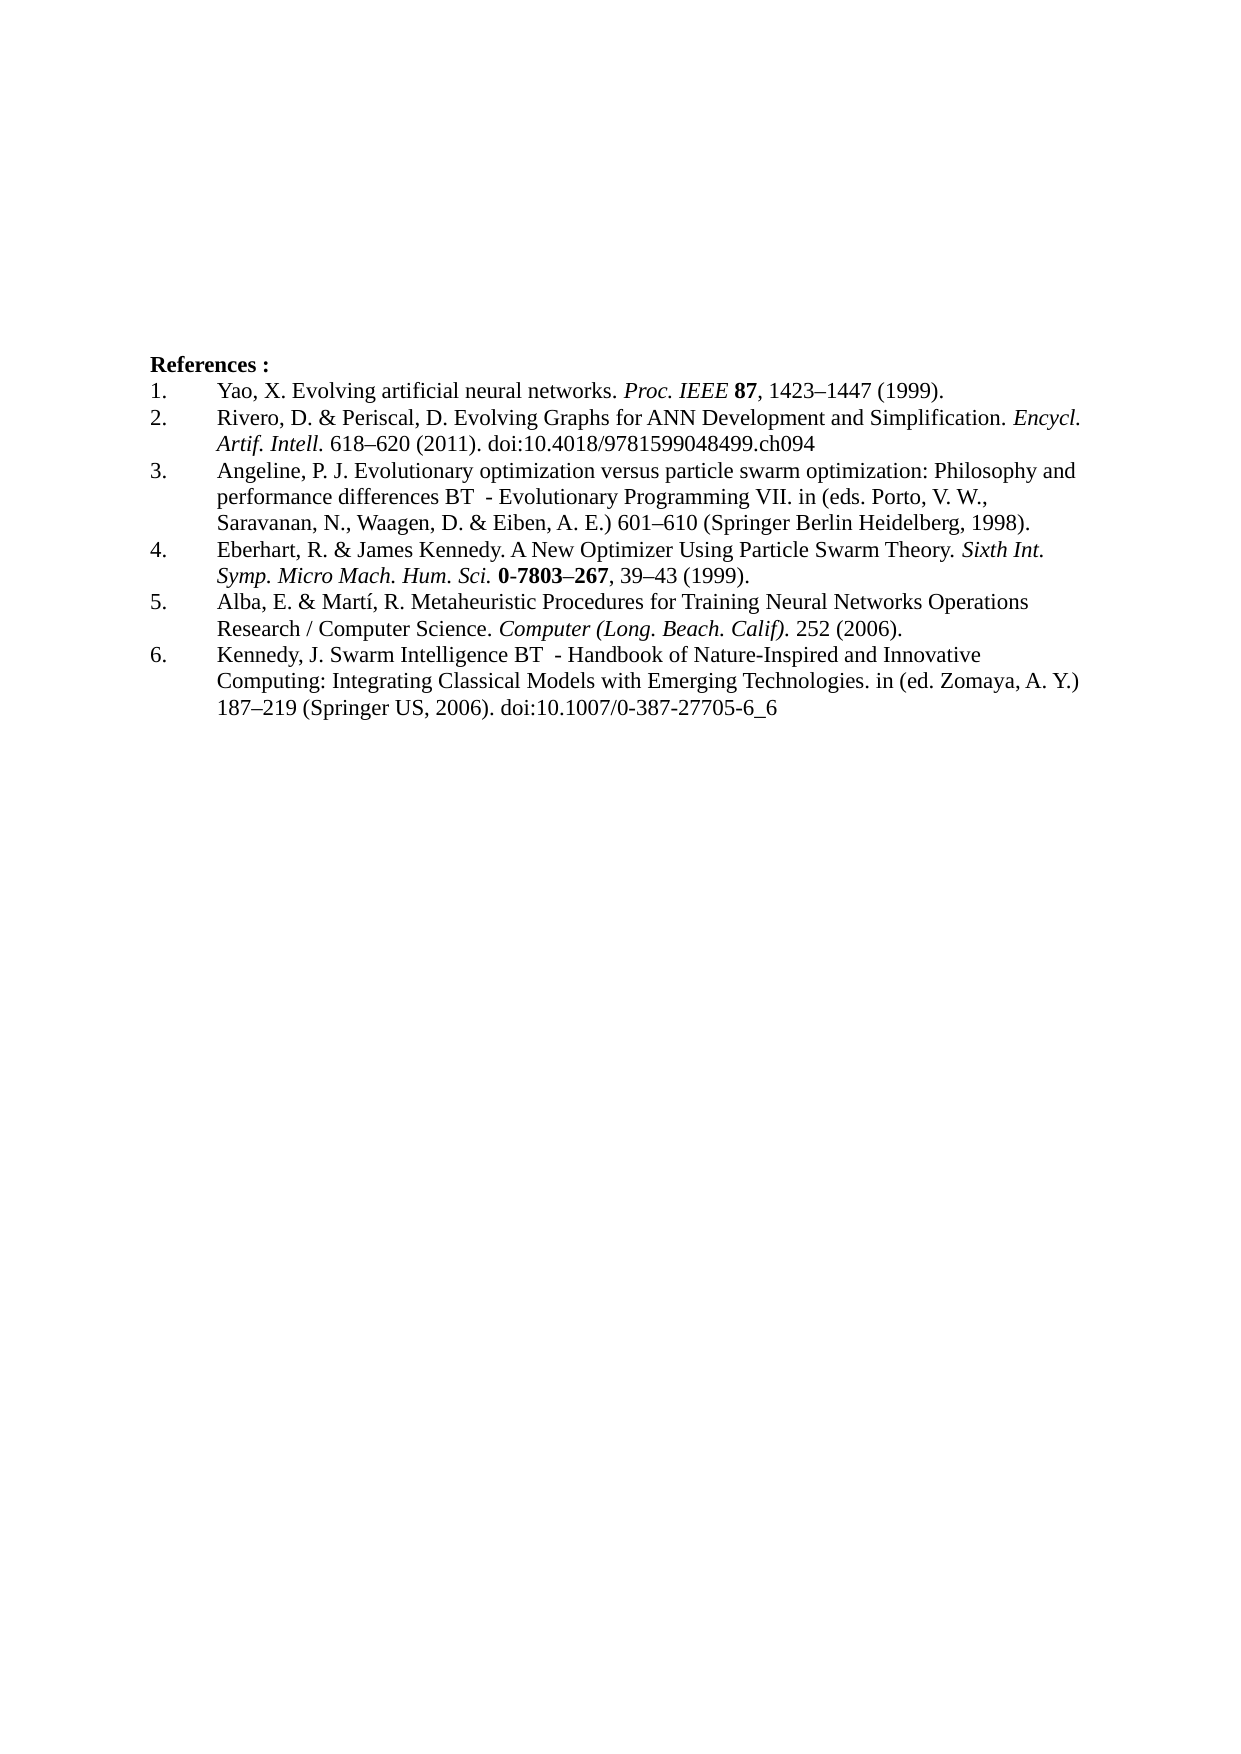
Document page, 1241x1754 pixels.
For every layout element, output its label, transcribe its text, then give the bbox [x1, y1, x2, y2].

text 6. Kennedy, J. Swarm Intelligence BT - Handbook of Nature-Inspired and Innovative Computing: Integrating Classical Models with Emerging Technologies. in (ed. Zomaya, A. Y.) 187–219 (Springer US, 2006). doi:10.1007/0-387-27705-6_6 [150, 641, 1090, 720]
text 1. Yao, X. Evolving artificial neural networks. Proc. IEEE 87, 1423–1447 (1999). [150, 378, 1090, 404]
text 2. Rivero, D. & Periscal, D. Evolving Graphs for ANN Development and Simplification. Encycl. Artif. Intell. 618–620 (2011). doi:10.4018/9781599048499.ch094 [150, 404, 1090, 457]
text References : [150, 351, 1090, 378]
text 5. Alba, E. & Martí, R. Metaheuristic Procedures for Training Neural Networks Operations Research / Computer Science. Computer (Long. Beach. Calif). 252 (2006). [150, 588, 1090, 641]
text 4. Eberhart, R. & James Kennedy. A New Optimizer Using Particle Swarm Theory. Sixth Int. Symp. Micro Mach. Hum. Sci. 0-7803–267, 39–43 (1999). [150, 536, 1090, 588]
text 3. Angeline, P. J. Evolutionary optimization versus particle swarm optimization: Philosophy and performance differences BT - Evolutionary Programming VII. in (eds. Porto, V. W., Saravanan, N., Waagen, D. & Eiben, A. E.) 601–610 (Springer Berlin Heidelberg, 1998). [150, 457, 1090, 536]
